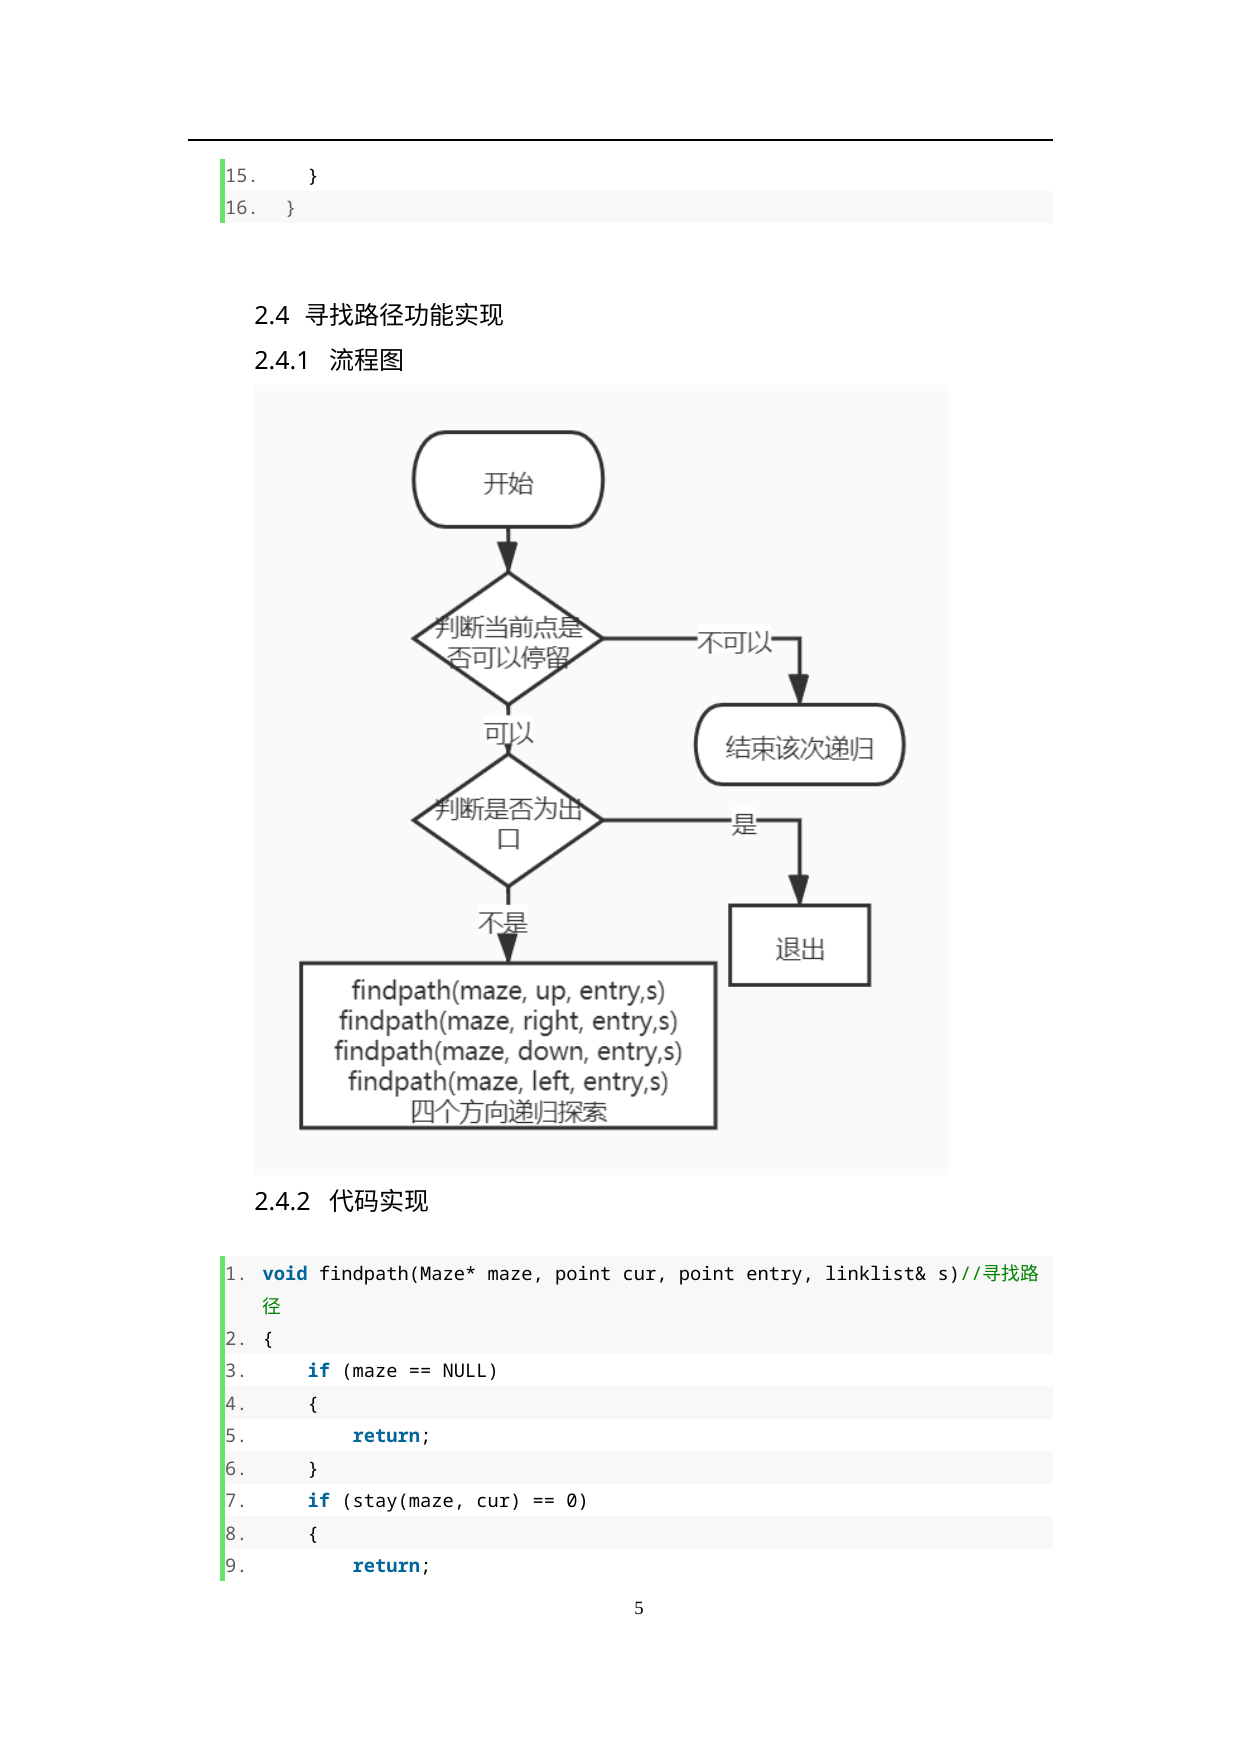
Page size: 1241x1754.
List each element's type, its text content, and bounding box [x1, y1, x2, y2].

list } [220, 158, 1053, 191]
list 代码实现 [254, 1182, 1053, 1218]
picture [254, 385, 949, 1175]
list { [225, 1321, 1053, 1354]
list return; [225, 1419, 1053, 1451]
list return; [225, 1549, 1053, 1581]
list if (maze == NULL) [225, 1354, 1053, 1386]
list { [225, 1516, 1053, 1549]
list { [225, 1386, 1053, 1419]
list } [225, 1451, 1053, 1484]
list 流程图 [254, 340, 1053, 377]
list void findpath(Maze* maze, point cur, point entry, linklist& s)//寻找路径 [225, 1256, 1053, 1321]
list if (stay(maze, cur) == 0) [225, 1484, 1053, 1516]
list } [225, 191, 1053, 223]
list 寻找路径功能实现 [254, 295, 1053, 331]
